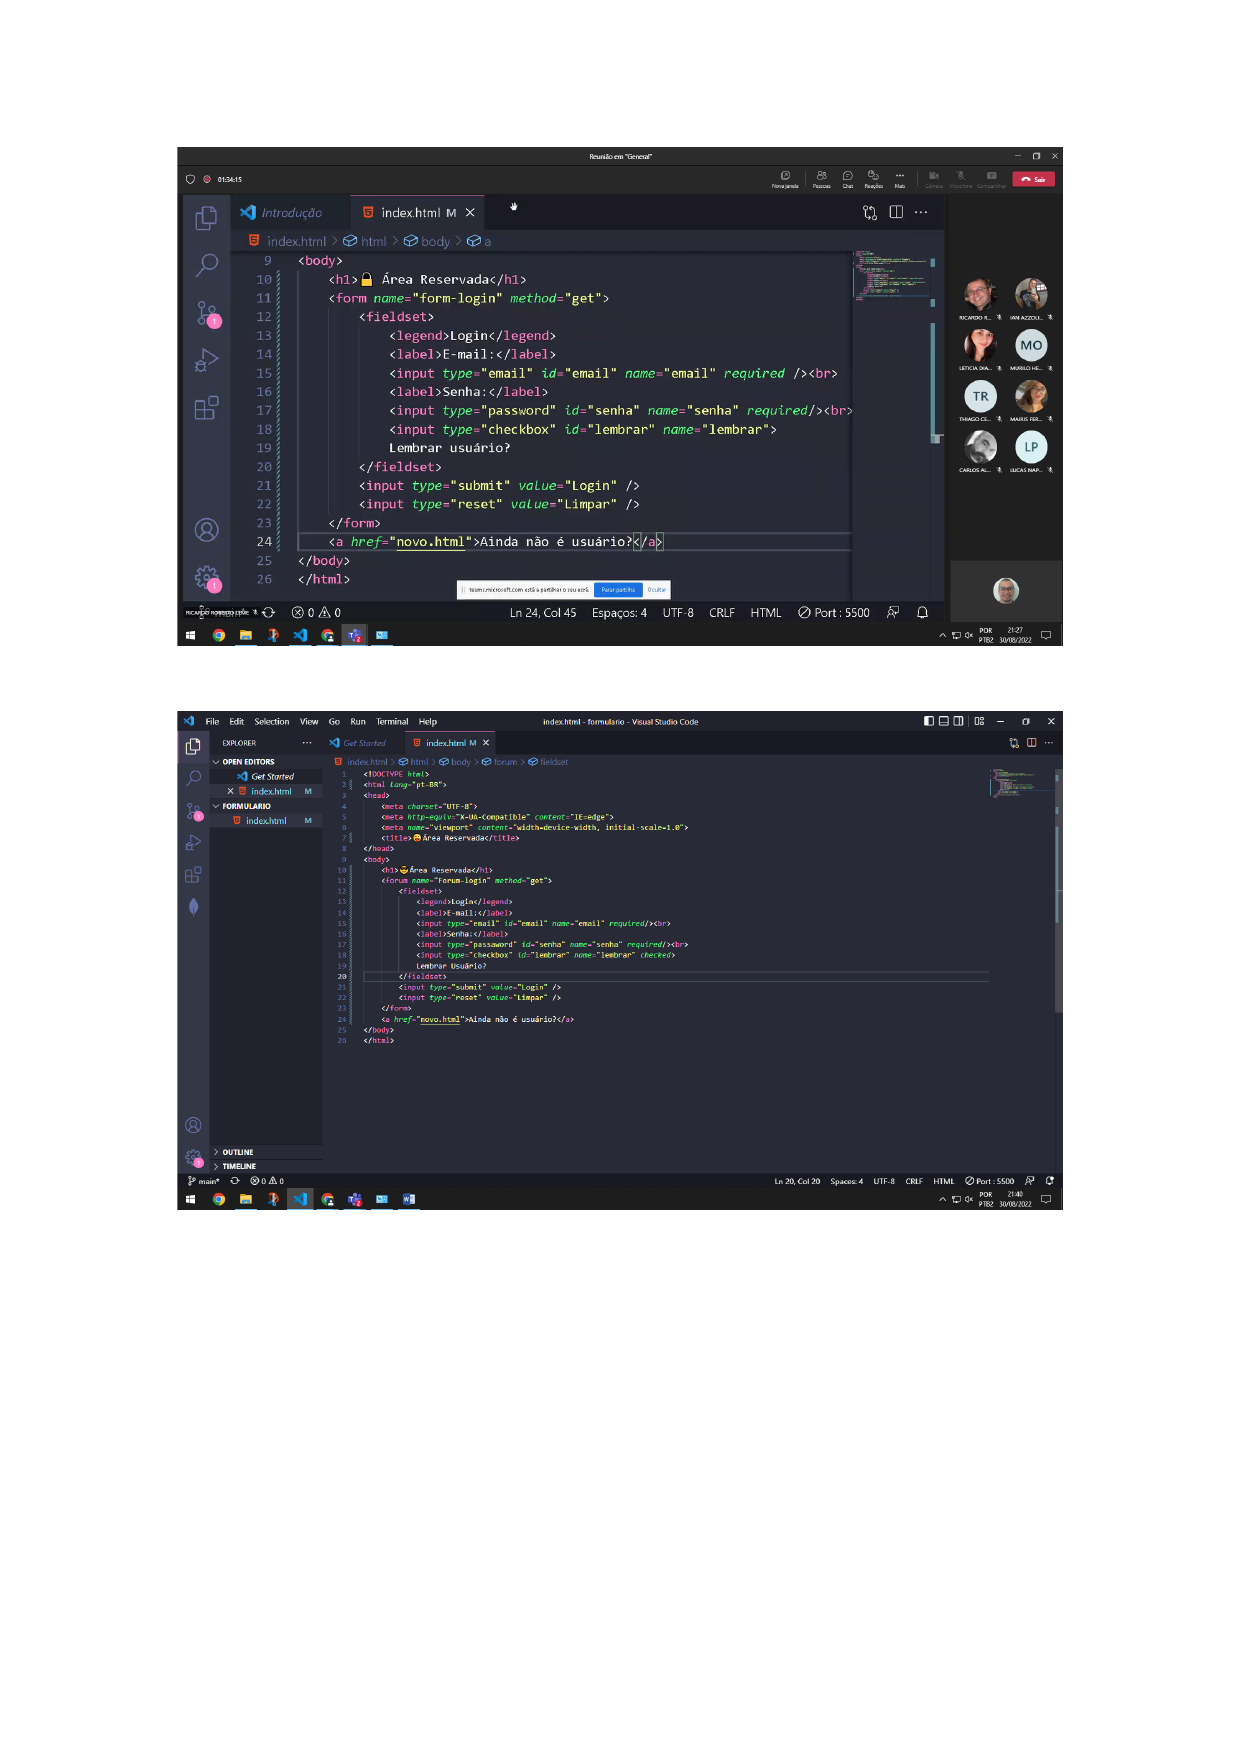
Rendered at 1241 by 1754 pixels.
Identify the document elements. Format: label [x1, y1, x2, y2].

picture [177, 147, 1063, 646]
picture [177, 711, 1063, 1210]
